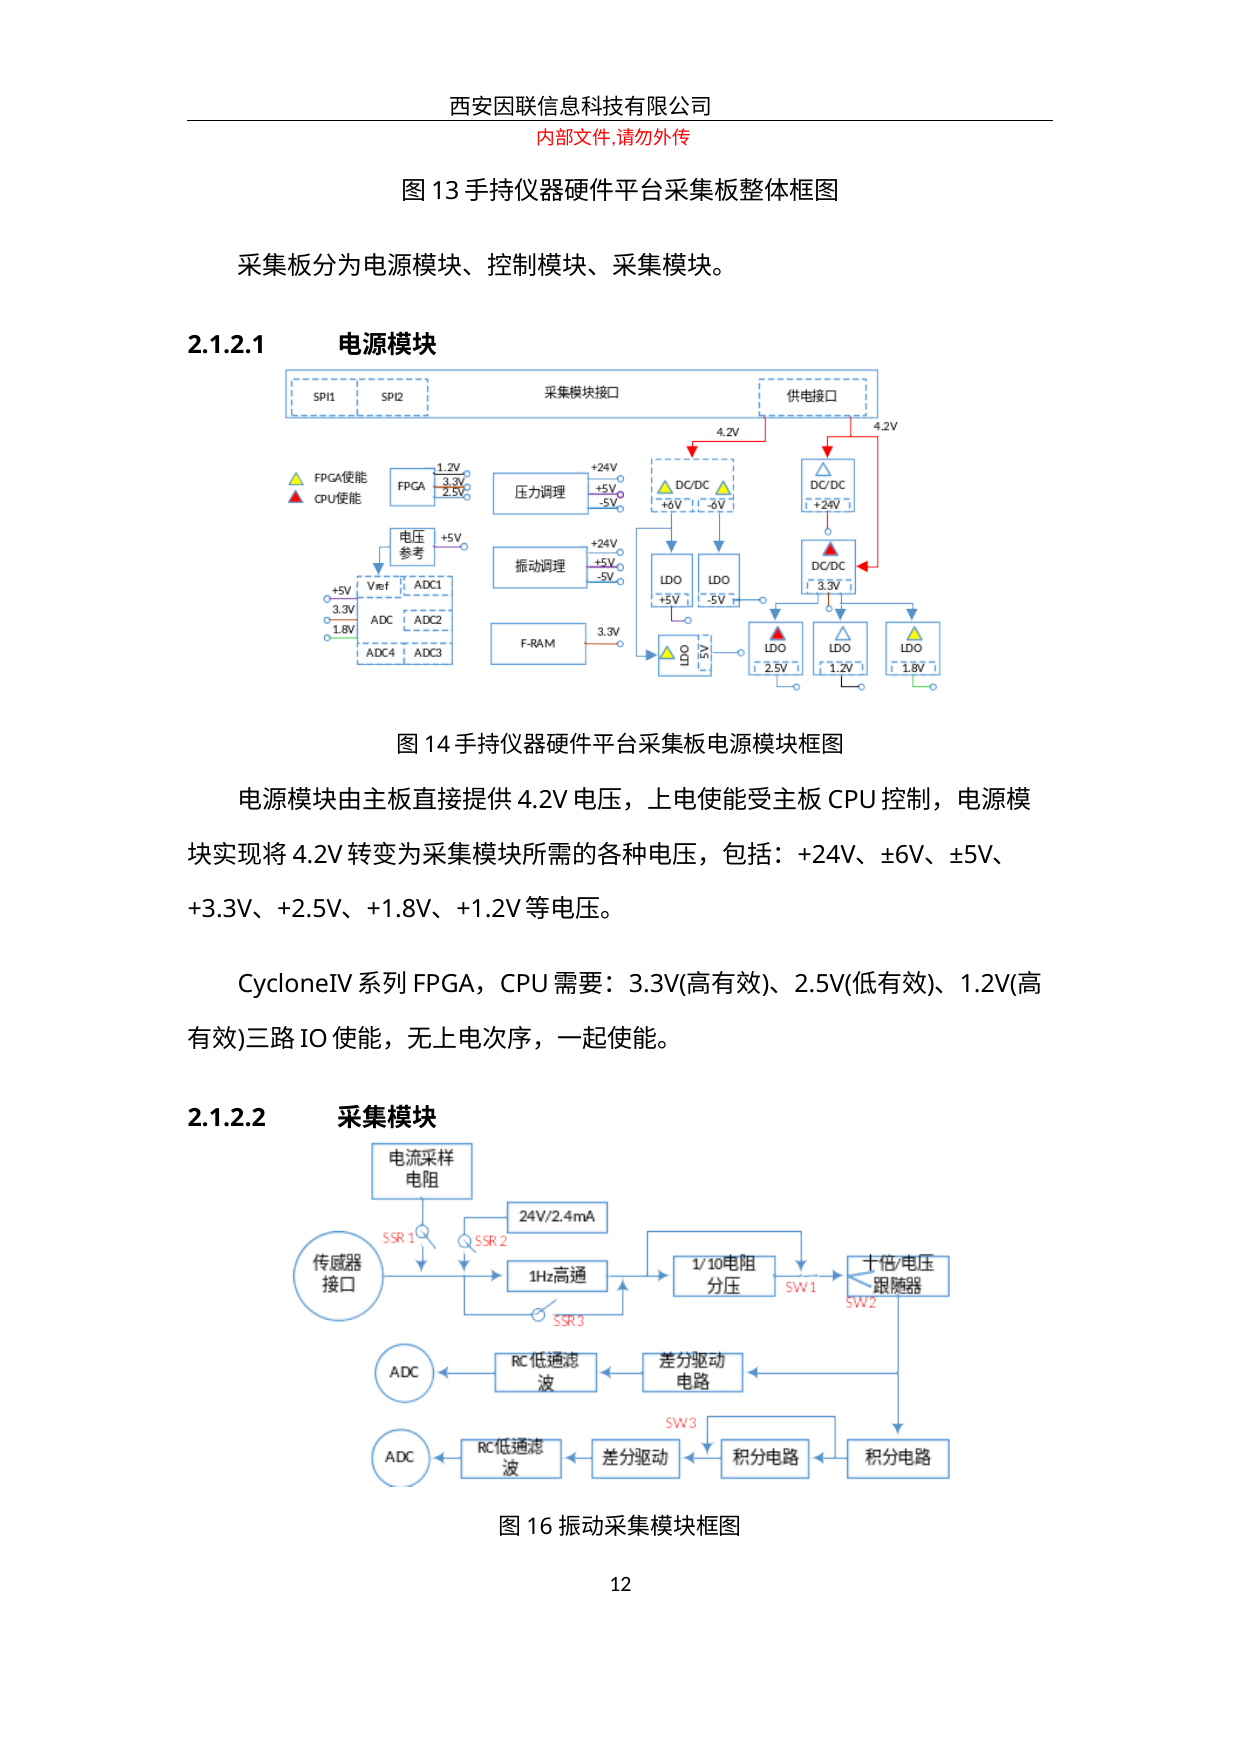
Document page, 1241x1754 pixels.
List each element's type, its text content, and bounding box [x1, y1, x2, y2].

text 图14手持仪器硬件平台采集板电源模块框图 [187, 726, 1053, 759]
text 采集板分为电源模块、控制模块、采集模块。 [187, 246, 1053, 282]
text CycloneIV系列FPGA，CPU需要：3.3V(高有效)、2.5V(低有效)、1.2V(高有效)三路IO使能，无上电次序，一起使能。 [187, 964, 1053, 1054]
title 电源模块 [187, 325, 1053, 361]
title 采集模块 [187, 1098, 1053, 1134]
text 电源模块由主板直接提供4.2V电压，上电使能受主板CPU控制，电源模块实现将4.2V转变为采集模块所需的各种电压，包括：+24V、±6V、±5V、+3.3V、+2.5V、+1.8V、+1.2V等电压。 [187, 780, 1053, 925]
text 图13手持仪器硬件平台采集板整体框图 [187, 170, 1053, 207]
text 图16 振动采集模块框图 [187, 1508, 1053, 1541]
